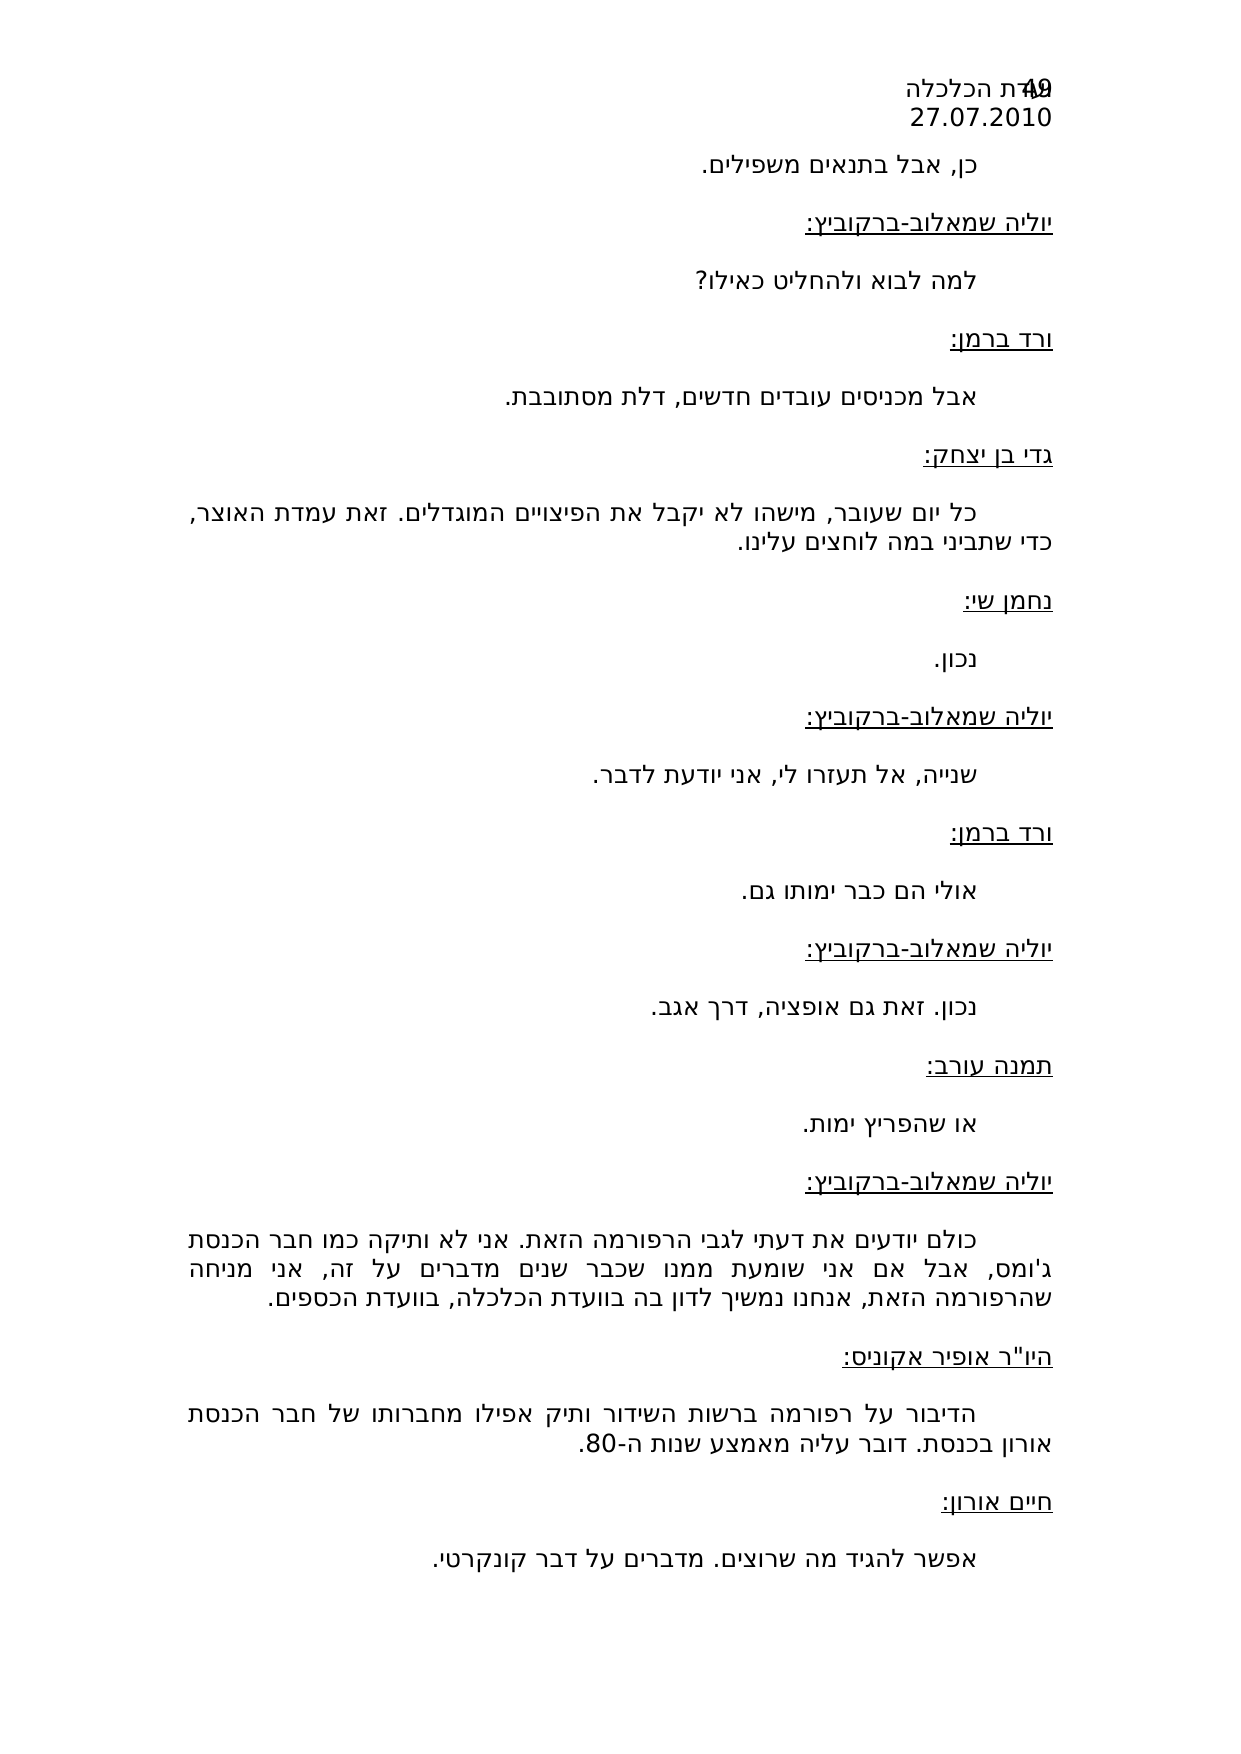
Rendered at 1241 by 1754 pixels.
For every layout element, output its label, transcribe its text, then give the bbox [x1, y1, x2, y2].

text נכון. זאת גם אופציה, דרך אגב. [187, 992, 1053, 1022]
text יוליה שמאלוב-ברקוביץ: [187, 1138, 1053, 1196]
text נחמן שי: [187, 557, 1053, 615]
text שנייה, אל תעזרו לי, אני יודעת לדבר. [187, 760, 1053, 789]
text גדי בן יצחק: [187, 411, 1053, 469]
text היו"ר אופיר אקוניס: [187, 1312, 1053, 1371]
text כן, אבל בתנאים משפילים. [187, 150, 1053, 179]
text אפשר להגיד מה שרוצים. מדברים על דבר קונקרטי. [187, 1544, 1053, 1574]
text יוליה שמאלוב-ברקוביץ: [187, 179, 1053, 237]
text למה לבוא ולהחליט כאילו? [187, 266, 1053, 295]
text ורד ברמן: [187, 324, 1053, 353]
text חיים אורון: [187, 1487, 1053, 1516]
text ורד ברמן: [187, 789, 1053, 847]
text נכון. [187, 644, 1053, 673]
text אבל מכניסים עובדים חדשים, דלת מסתובבת. [187, 382, 1053, 411]
text או שהפריץ ימות. [187, 1109, 1053, 1138]
text כל יום שעובר, מישהו לא יקבל את הפיצויים המוגדלים. זאת עמדת האוצר, כדי שתביני במה לוחצים עלינו. [187, 498, 1053, 557]
text תמנה עורב: [187, 1022, 1053, 1080]
text יוליה שמאלוב-ברקוביץ: [187, 673, 1053, 731]
text הדיבור על רפורמה ברשות השידור ותיק אפילו מחברותו של חבר הכנסת אורון בכנסת. דובר עליה מאמצע שנות ה-80. [187, 1399, 1053, 1458]
text יוליה שמאלוב-ברקוביץ: [187, 905, 1053, 964]
text אולי הם כבר ימותו גם. [187, 876, 1053, 905]
text כולם יודעים את דעתי לגבי הרפורמה הזאת. אני לא ותיקה כמו חבר הכנסת ג'ומס, אבל אם אני שומעת ממנו שכבר שנים מדברים על זה, אני מניחה שהרפורמה הזאת, אנחנו נמשיך לדון בה בוועדת הכלכלה, בוועדת הכספים. [187, 1225, 1053, 1312]
